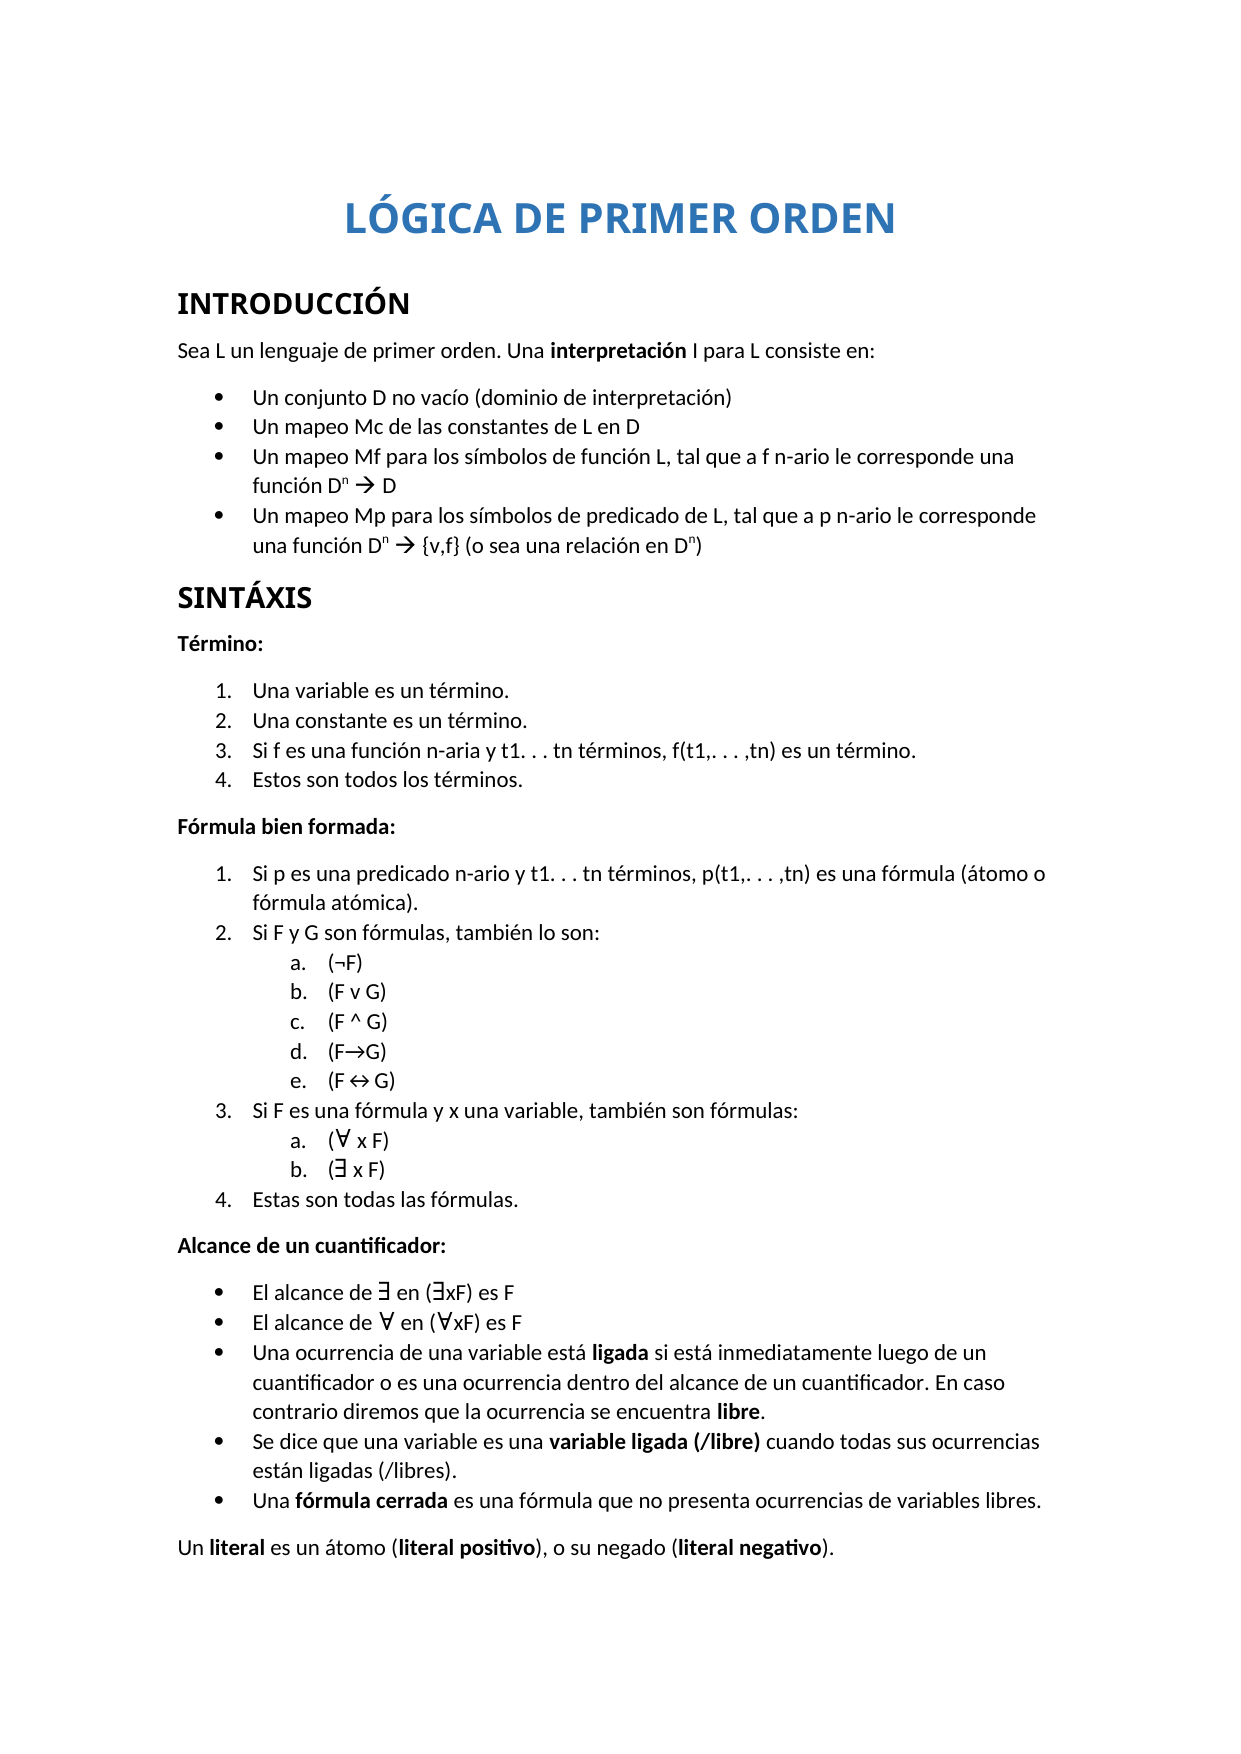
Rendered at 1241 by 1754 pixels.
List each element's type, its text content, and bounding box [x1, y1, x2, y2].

text Un literal es un átomo (literal positivo), o su negado (literal negativo). [177, 1533, 1063, 1561]
list Una constante es un término. [215, 706, 1063, 734]
list El alcance de en (xF) es F [215, 1278, 1063, 1307]
subtitle SINTÁXIS [177, 577, 1063, 617]
list Una variable es un término. [215, 676, 1063, 704]
list Un mapeo Mf para los símbolos de función L, tal que a f n-ario le corresponde una función Dn D [215, 442, 1063, 500]
list (¬F) [290, 948, 1063, 976]
list Un conjunto D no vacío (dominio de interpretación) [215, 383, 1063, 411]
list Se dice que una variable es una variable ligada (/libre) cuando todas sus ocurrencias están ligadas (/libres). [215, 1427, 1063, 1485]
list Estos son todos los términos. [215, 766, 1063, 793]
list Si F y G son fórmulas, también lo son: [215, 918, 1063, 946]
text Alcance de un cuantificador: [177, 1232, 1063, 1260]
subtitle INTRODUCCIÓN [177, 283, 1063, 323]
list El alcance de en (xF) es F [215, 1308, 1063, 1336]
list Si p es una predicado n-ario y t1. . . tn términos, p(t1,. . . ,tn) es una fórmula (átomo o fórmula atómica). [215, 859, 1063, 916]
list Estas son todas las fórmulas. [215, 1185, 1063, 1213]
list (F v G) [290, 977, 1063, 1006]
subtitle LÓGICA DE PRIMER ORDEN [177, 189, 1063, 246]
list ( x F) [290, 1156, 1063, 1184]
list ( x F) [290, 1126, 1063, 1154]
list Un mapeo Mc de las constantes de L en D [215, 412, 1063, 440]
list Una fórmula cerrada es una fórmula que no presenta ocurrencias de variables libres. [215, 1486, 1063, 1514]
list Si F es una fórmula y x una variable, también son fórmulas: [215, 1096, 1063, 1124]
list (F ^ G) [290, 1007, 1063, 1035]
list Una ocurrencia de una variable está ligada si está inmediatamente luego de un cuantificador o es una ocurrencia dentro del alcance de un cuantificador. En caso contrario diremos que la ocurrencia se encuentra libre. [215, 1338, 1063, 1425]
text Sea L un lenguaje de primer orden. Una interpretación I para L consiste en: [177, 336, 1063, 364]
list Si f es una función n-aria y t1. . . tn términos, f(t1,. . . ,tn) es un término. [215, 736, 1063, 764]
text Fórmula bien formada: [177, 812, 1063, 840]
list (F↔G) [290, 1067, 1063, 1094]
list (F→G) [290, 1037, 1063, 1065]
text Término: [177, 629, 1063, 658]
list Un mapeo Mp para los símbolos de predicado de L, tal que a p n-ario le corresponde una función Dn {v,f} (o sea una relación en Dn) [215, 501, 1063, 559]
